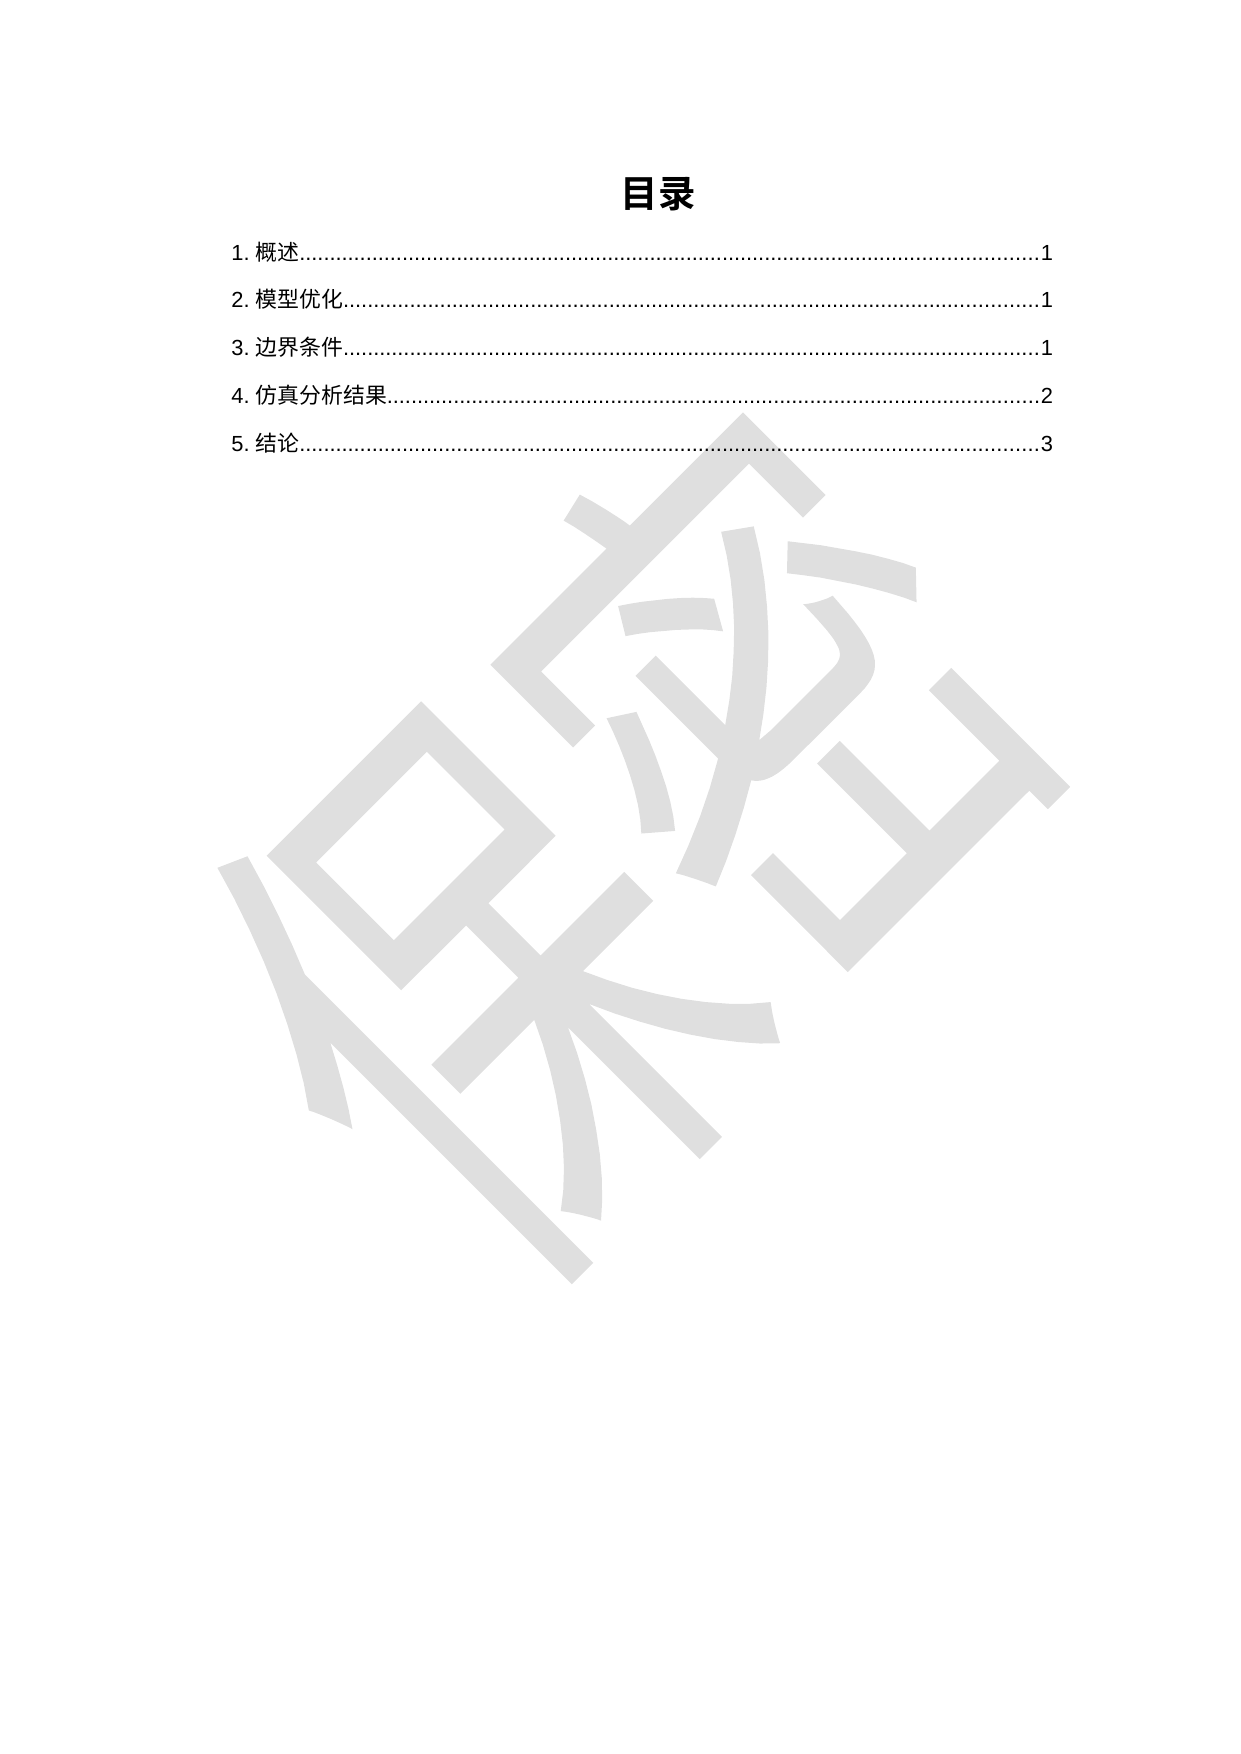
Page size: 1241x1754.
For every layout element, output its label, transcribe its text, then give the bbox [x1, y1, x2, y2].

text 5. 结论 3 [187, 426, 1053, 458]
text 3. 边界条件 1 [187, 330, 1053, 362]
text 2. 模型优化 1 [187, 282, 1053, 314]
text 4. 仿真分析结果 2 [187, 378, 1053, 410]
text 目录 [187, 164, 1053, 218]
text 1. 概述 1 [187, 234, 1053, 266]
